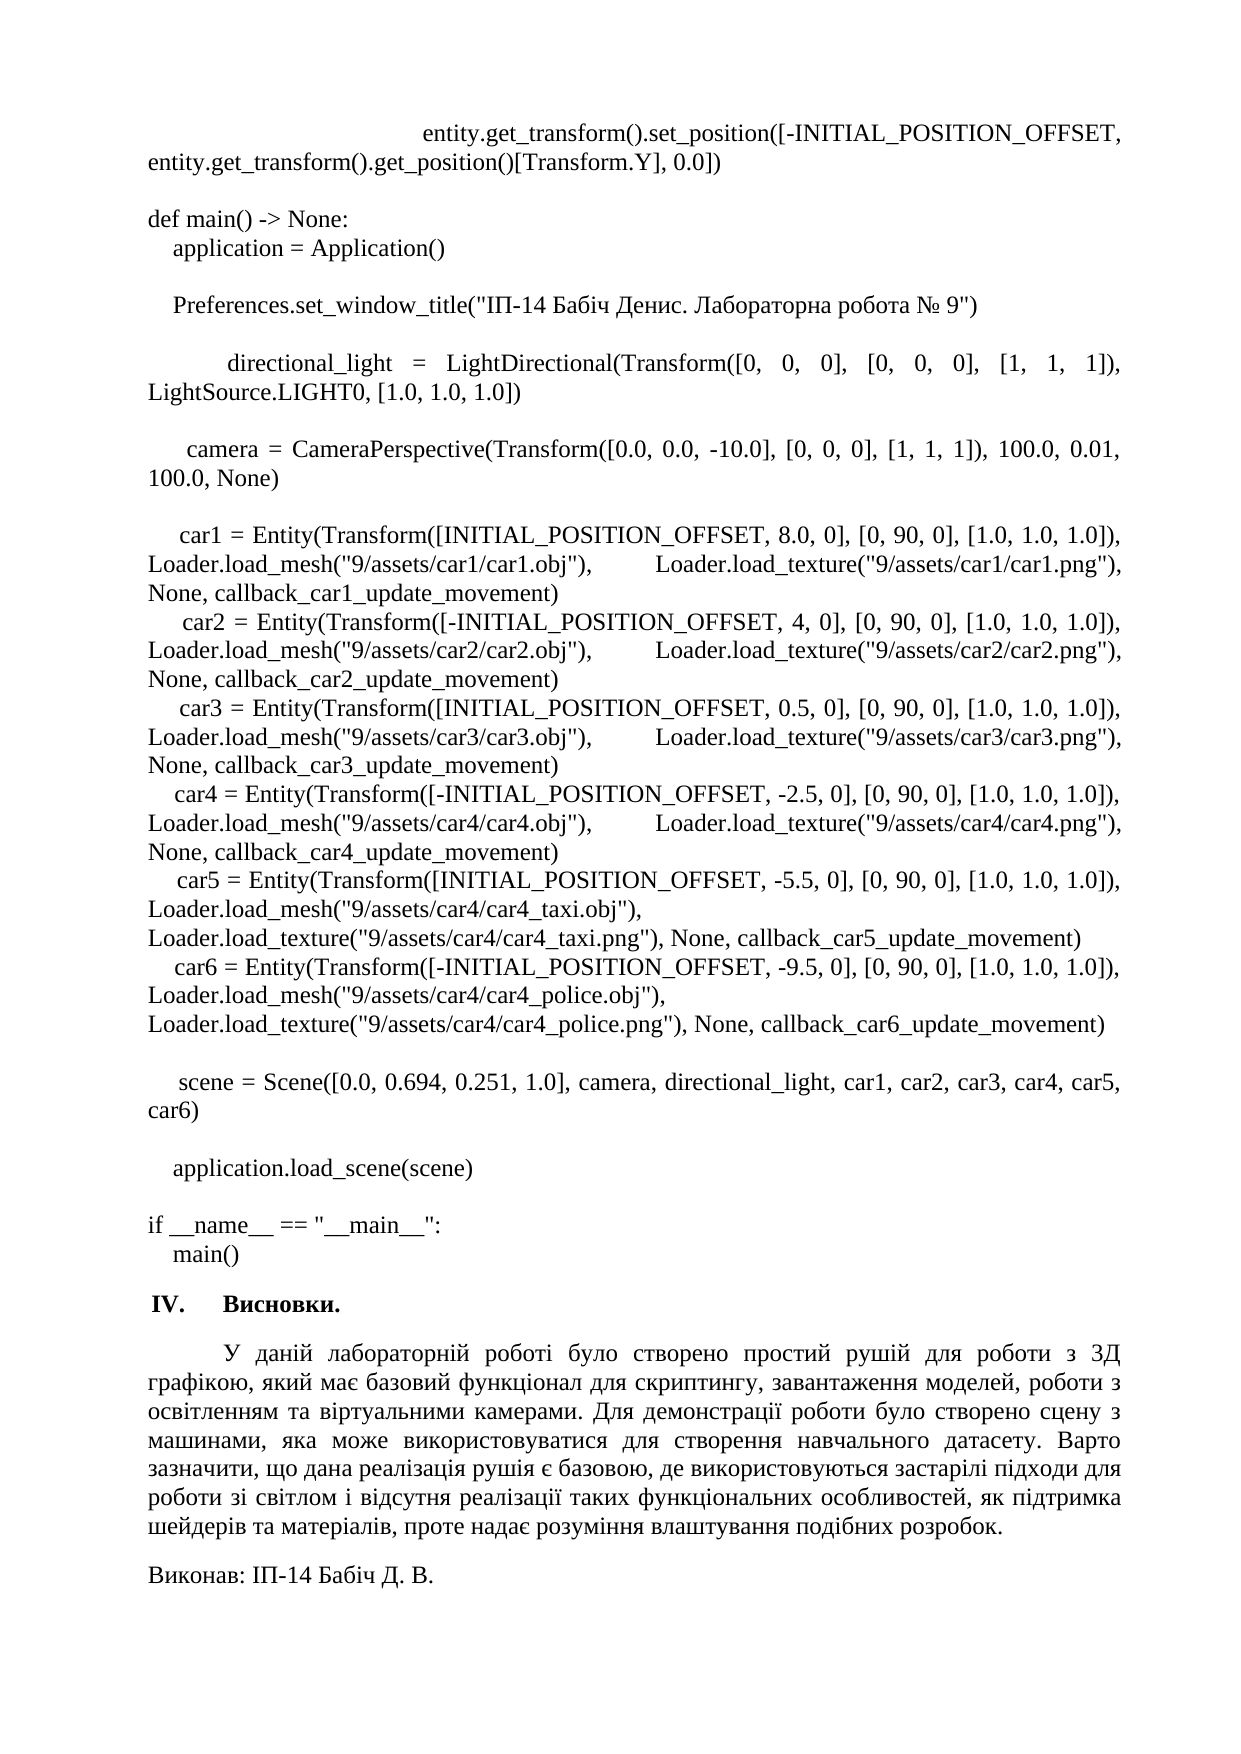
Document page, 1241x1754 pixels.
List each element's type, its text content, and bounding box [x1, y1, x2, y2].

text if __name__ == "__main__": [148, 1211, 1122, 1239]
text entity.get_transform().set_position([-INITIAL_POSITION_OFFSET, entity.get_transform().get_position()[Transform.Y], 0.0]) [148, 118, 1122, 176]
text car3 = Entity(Transform([INITIAL_POSITION_OFFSET, 0.5, 0], [0, 90, 0], [1.0, 1.0, 1.0]), Loader.load_mesh("9/assets/car3/car3.obj"), Loader.load_texture("9/assets/car3/car3.png"), None, callback_car3_update_movement) [148, 693, 1122, 779]
text application.load_scene(scene) [148, 1153, 1122, 1182]
text camera = CameraPerspective(Transform([0.0, 0.0, -10.0], [0, 0, 0], [1, 1, 1]), 100.0, 0.01, 100.0, None) [148, 434, 1122, 492]
text car2 = Entity(Transform([-INITIAL_POSITION_OFFSET, 4, 0], [0, 90, 0], [1.0, 1.0, 1.0]), Loader.load_mesh("9/assets/car2/car2.obj"), Loader.load_texture("9/assets/car2/car2.png"), None, callback_car2_update_movement) [148, 607, 1122, 693]
text application = Application() [148, 233, 1122, 262]
text Preferences.set_window_title("ІП-14 Бабіч Денис. Лабораторна робота № 9") [148, 291, 1122, 319]
text У даній лабораторній роботі було створено простий рушій для роботи з 3Д графікою, який має базовий функціонал для скриптингу, завантаження моделей, роботи з освітленням та віртуальними камерами. Для демонстрації роботи було створено сцену з машинами, яка може використовуватися для створення навчального датасету. Варто зазначити, що дана реалізація рушія є базовою, де використовуються застарілі підходи для роботи зі світлом і відсутня реалізації таких функціональних особливостей, як підтримка шейдерів та матеріалів, проте надає розуміння влаштування подібних розробок. [148, 1338, 1122, 1540]
text car6 = Entity(Transform([-INITIAL_POSITION_OFFSET, -9.5, 0], [0, 90, 0], [1.0, 1.0, 1.0]), Loader.load_mesh("9/assets/car4/car4_police.obj"), Loader.load_texture("9/assets/car4/car4_police.png"), None, callback_car6_update_movement) [148, 952, 1122, 1038]
text car5 = Entity(Transform([INITIAL_POSITION_OFFSET, -5.5, 0], [0, 90, 0], [1.0, 1.0, 1.0]), Loader.load_mesh("9/assets/car4/car4_taxi.obj"), Loader.load_texture("9/assets/car4/car4_taxi.png"), None, callback_car5_update_movement) [148, 866, 1122, 952]
text directional_light = LightDirectional(Transform([0, 0, 0], [0, 0, 0], [1, 1, 1]), LightSource.LIGHT0, [1.0, 1.0, 1.0]) [148, 348, 1122, 406]
text car4 = Entity(Transform([-INITIAL_POSITION_OFFSET, -2.5, 0], [0, 90, 0], [1.0, 1.0, 1.0]), Loader.load_mesh("9/assets/car4/car4.obj"), Loader.load_texture("9/assets/car4/car4.png"), None, callback_car4_update_movement) [148, 779, 1122, 866]
text scene = Scene([0.0, 0.694, 0.251, 1.0], camera, directional_light, car1, car2, car3, car4, car5, car6) [148, 1067, 1122, 1124]
text def main() -> None: [148, 204, 1122, 233]
text Виконав: ІП-14 Бабіч Д. В. [148, 1561, 1122, 1589]
text main() [148, 1239, 1122, 1268]
text car1 = Entity(Transform([INITIAL_POSITION_OFFSET, 8.0, 0], [0, 90, 0], [1.0, 1.0, 1.0]), Loader.load_mesh("9/assets/car1/car1.obj"), Loader.load_texture("9/assets/car1/car1.png"), None, callback_car1_update_movement) [148, 521, 1122, 607]
list Висновки. [185, 1289, 1122, 1318]
